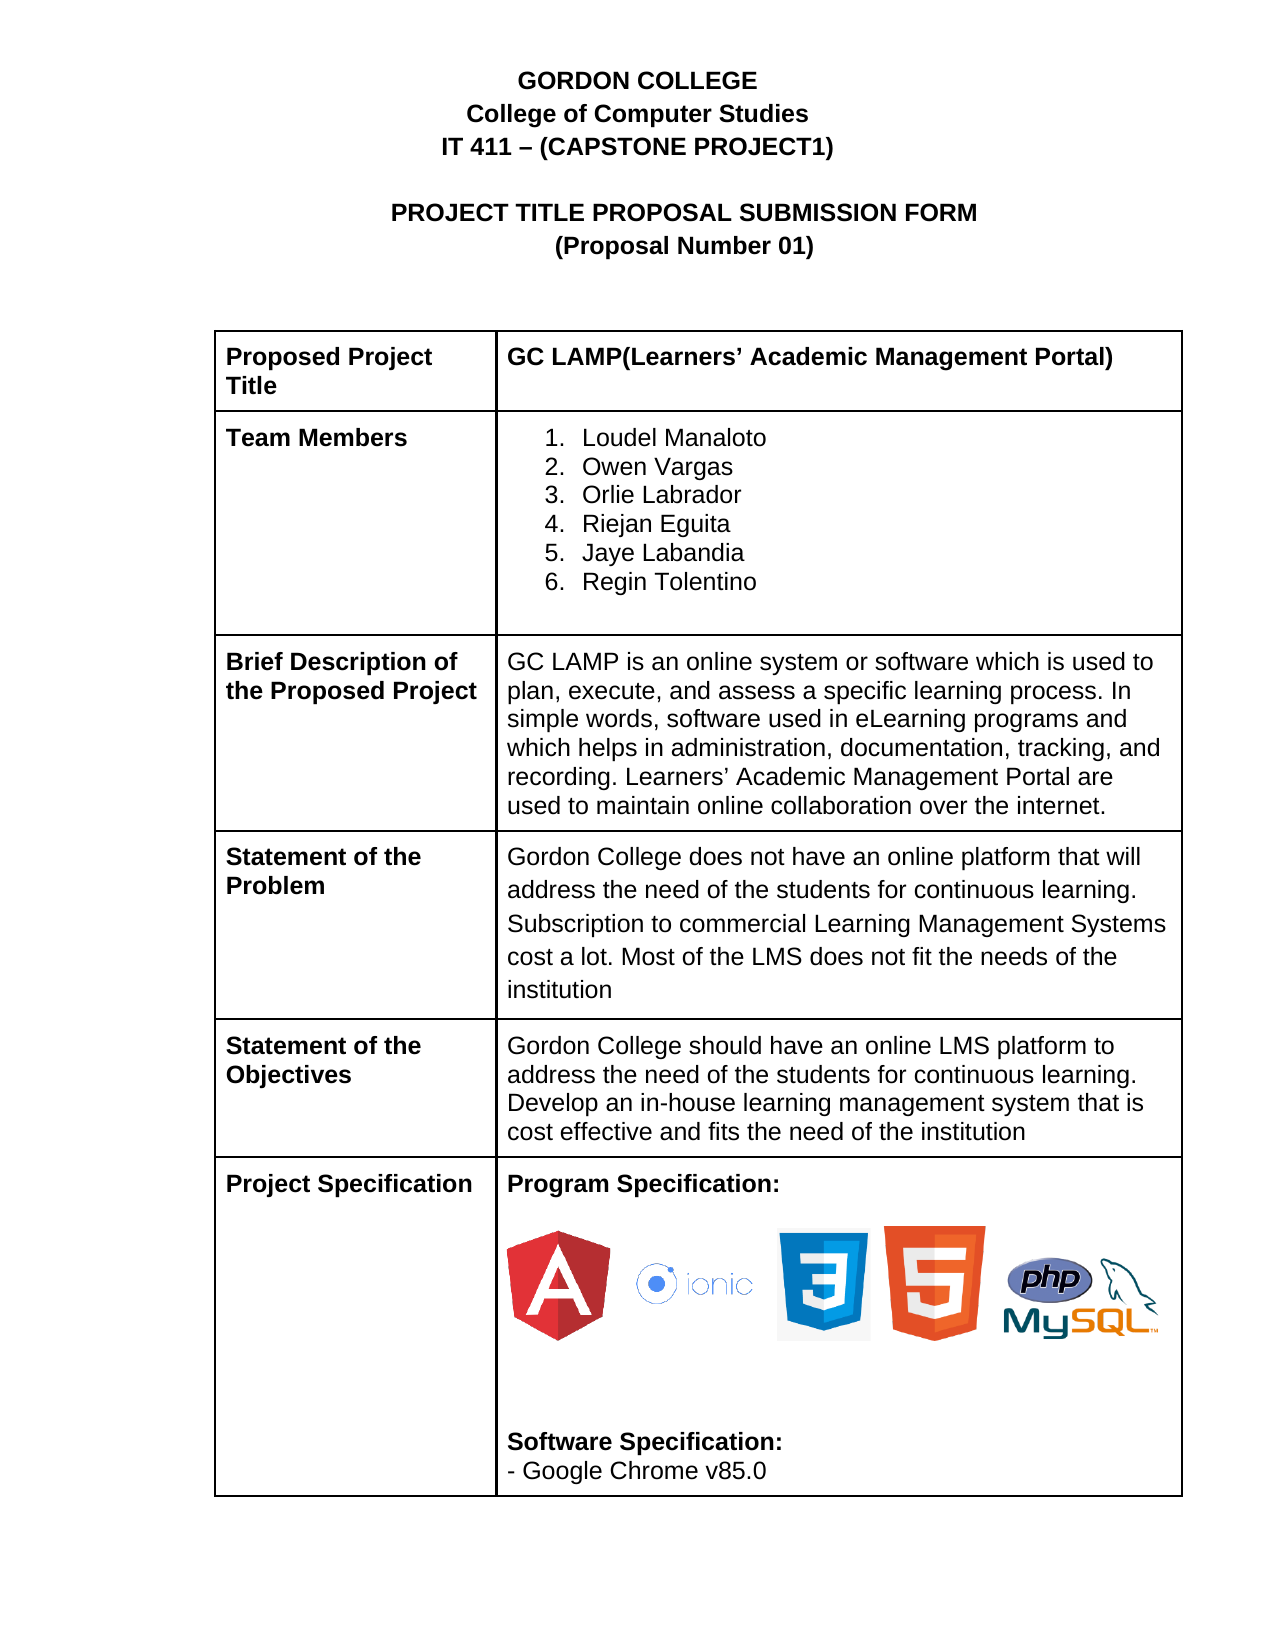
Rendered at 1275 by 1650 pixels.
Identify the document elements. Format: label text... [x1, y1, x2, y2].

picture [777, 1228, 871, 1341]
text (Proposal Number 01) [197, 231, 1172, 259]
table_cell Gordon College does not have an online platform that will address the need of the students for continuous learning. Subscription to commercial Learning Management Systems cost a lot. Most of the LMS does not fit the needs of the institution [498, 832, 1181, 1018]
table_cell Loudel Manaloto Owen Vargas Orlie Labrador Riejan Eguita Jaye Labandia Regin Tolentino [498, 412, 1181, 634]
table_cell Team Members [216, 412, 495, 634]
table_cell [498, 1158, 1181, 1495]
picture [617, 1226, 770, 1341]
picture [998, 1251, 1163, 1341]
table_cell Gordon College should have an online LMS platform to address the need of the students for continuous learning. Develop an in-house learning management system that is cost effective and fits the need of the institution [498, 1020, 1181, 1156]
picture [506, 1230, 611, 1341]
text PROJECT TITLE PROPOSAL SUBMISSION FORM [197, 198, 1172, 226]
table_cell GC LAMP is an online system or software which is used to plan, execute, and assess a specific learning process. In simple words, software used in eLearning programs and which helps in administration, documentation, tracking, and recording. Learners’ Academic Management Portal are used to maintain online collaboration over the internet. [498, 636, 1181, 830]
table_cell Brief Description of the Proposed Project [216, 636, 495, 830]
table_cell Statement of the Problem [216, 832, 495, 1018]
table_cell Statement of the Objectives [216, 1020, 495, 1156]
table_header Proposed Project Title [216, 332, 495, 410]
picture [877, 1226, 992, 1341]
table_header GC LAMP(Learners’ Academic Management Portal) [498, 332, 1181, 410]
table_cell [216, 1158, 495, 1495]
